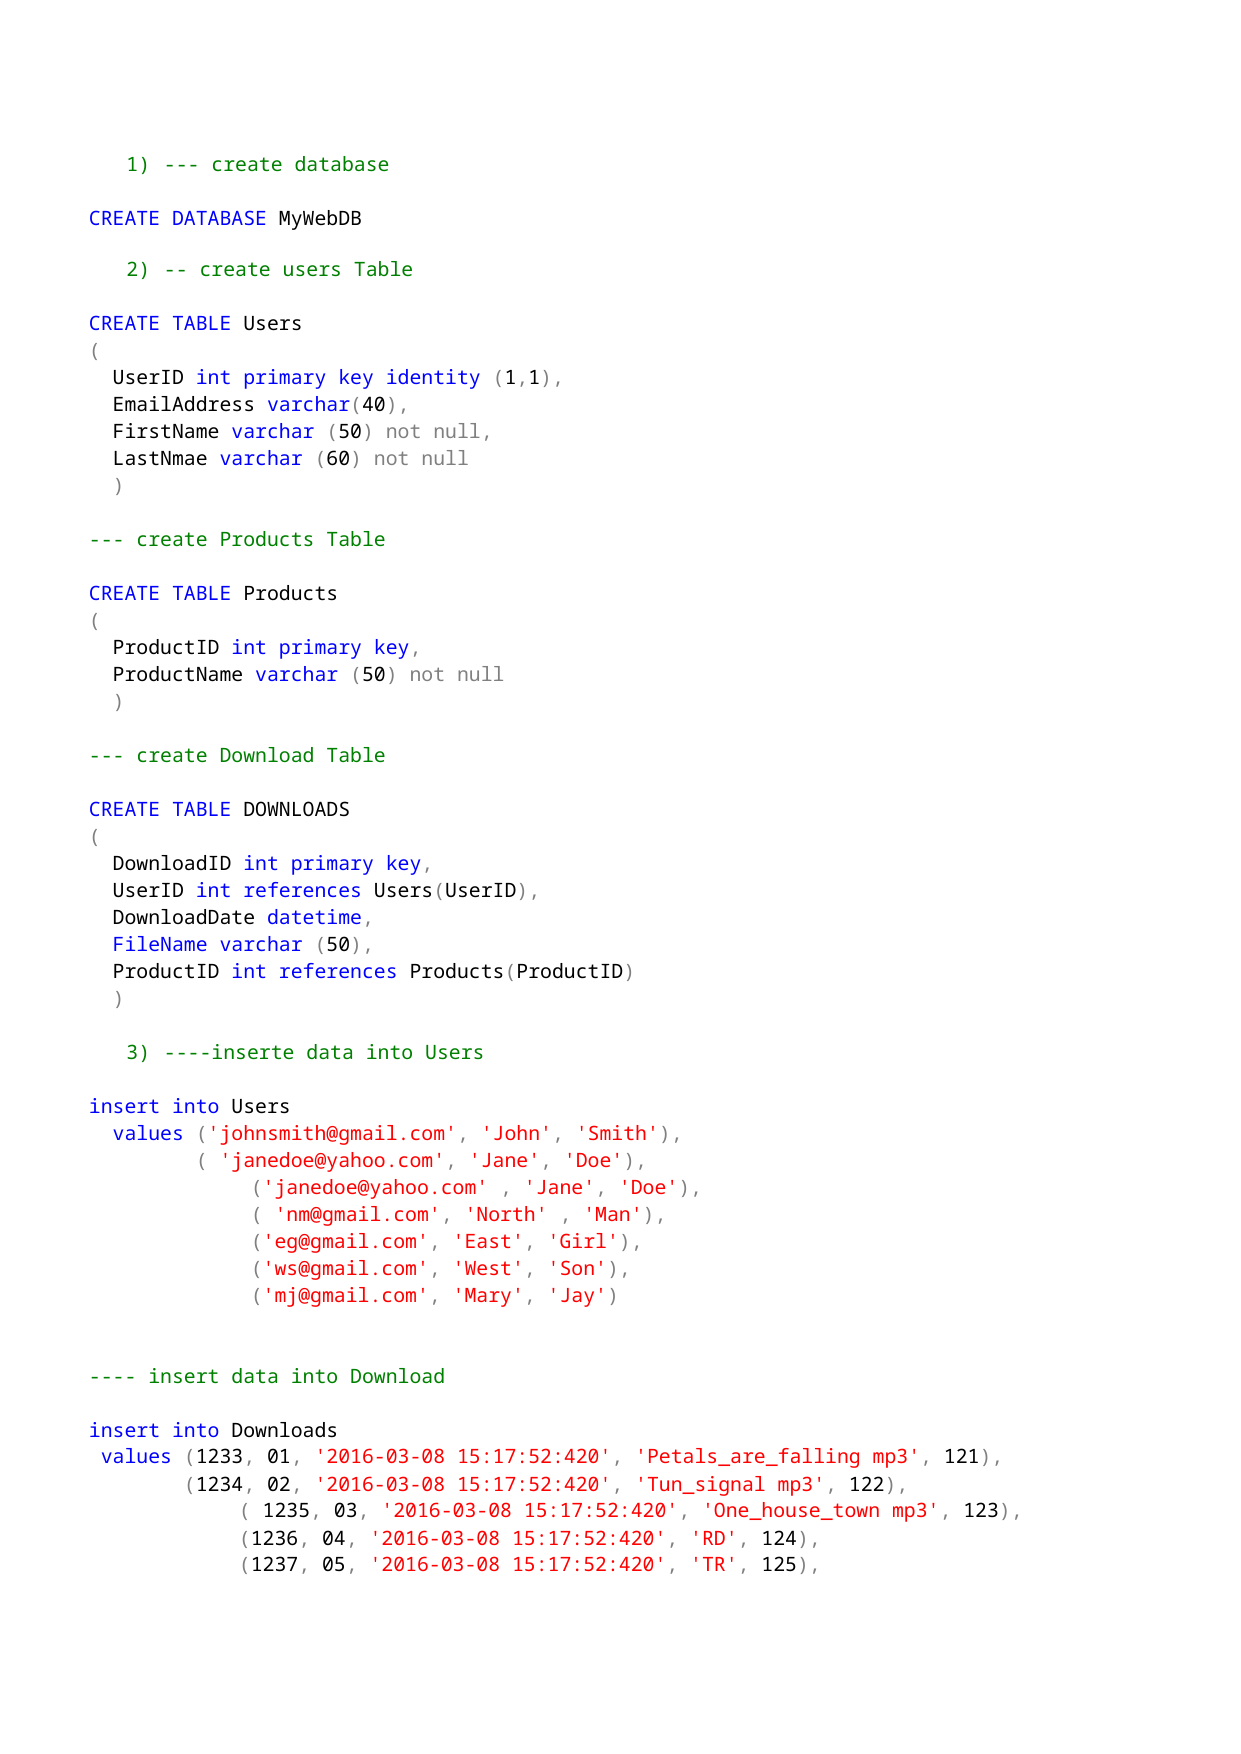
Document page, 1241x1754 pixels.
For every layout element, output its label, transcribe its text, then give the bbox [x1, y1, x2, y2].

text values (1233, 01, '2016-03-08 15:17:52:420', 'Petals_are_falling mp3', 121), [89, 1443, 1090, 1470]
text EmailAddress varchar(40), [89, 391, 1090, 418]
list --- create database [126, 150, 1090, 177]
text ('janedoe@yahoo.com' , 'Jane', 'Doe'), [89, 1173, 1090, 1200]
text CREATE TABLE Products [89, 579, 1090, 606]
text ProductID int primary key, [89, 633, 1090, 660]
text ( [89, 606, 1090, 633]
text ) [89, 984, 1090, 1011]
text ProductName varchar (50) not null [89, 660, 1090, 687]
text FirstName varchar (50) not null, [89, 418, 1090, 444]
text ('ws@gmail.com', 'West', 'Son'), [89, 1254, 1090, 1281]
text insert into Users [89, 1092, 1090, 1119]
text UserID int references Users(UserID), [89, 876, 1090, 903]
list -- create users Table [126, 256, 1090, 283]
text CREATE TABLE Users [89, 310, 1090, 337]
text (1237, 05, '2016-03-08 15:17:52:420', 'TR', 125), [89, 1551, 1090, 1578]
text ProductID int references Products(ProductID) [89, 957, 1090, 984]
text LastNmae varchar (60) not null [89, 444, 1090, 472]
text values ('johnsmith@gmail.com', 'John', 'Smith'), [89, 1119, 1090, 1146]
text CREATE TABLE DOWNLOADS [89, 795, 1090, 822]
text DownloadID int primary key, [89, 849, 1090, 876]
text ( [89, 337, 1090, 364]
text ( 'nm@gmail.com', 'North' , 'Man'), [89, 1200, 1090, 1227]
text ---- insert data into Download [89, 1362, 1090, 1389]
text ( 'janedoe@yahoo.com', 'Jane', 'Doe'), [89, 1146, 1090, 1173]
text UserID int primary key identity (1,1), [89, 364, 1090, 391]
text --- create Download Table [89, 741, 1090, 768]
text ) [89, 472, 1090, 498]
text (1236, 04, '2016-03-08 15:17:52:420', 'RD', 124), [89, 1524, 1090, 1551]
text (1234, 02, '2016-03-08 15:17:52:420', 'Tun_signal mp3', 122), [89, 1470, 1090, 1497]
text --- create Products Table [89, 526, 1090, 552]
text ('eg@gmail.com', 'East', 'Girl'), [89, 1227, 1090, 1254]
text ) [89, 687, 1090, 714]
text CREATE DATABASE MyWebDB [89, 204, 1090, 231]
list ----inserte data into Users [126, 1038, 1090, 1065]
text DownloadDate datetime, [89, 903, 1090, 930]
text ( [89, 822, 1090, 849]
text FileName varchar (50), [89, 930, 1090, 957]
text ( 1235, 03, '2016-03-08 15:17:52:420', 'One_house_town mp3', 123), [89, 1497, 1090, 1524]
text insert into Downloads [89, 1416, 1090, 1443]
text ('mj@gmail.com', 'Mary', 'Jay') [89, 1281, 1090, 1308]
